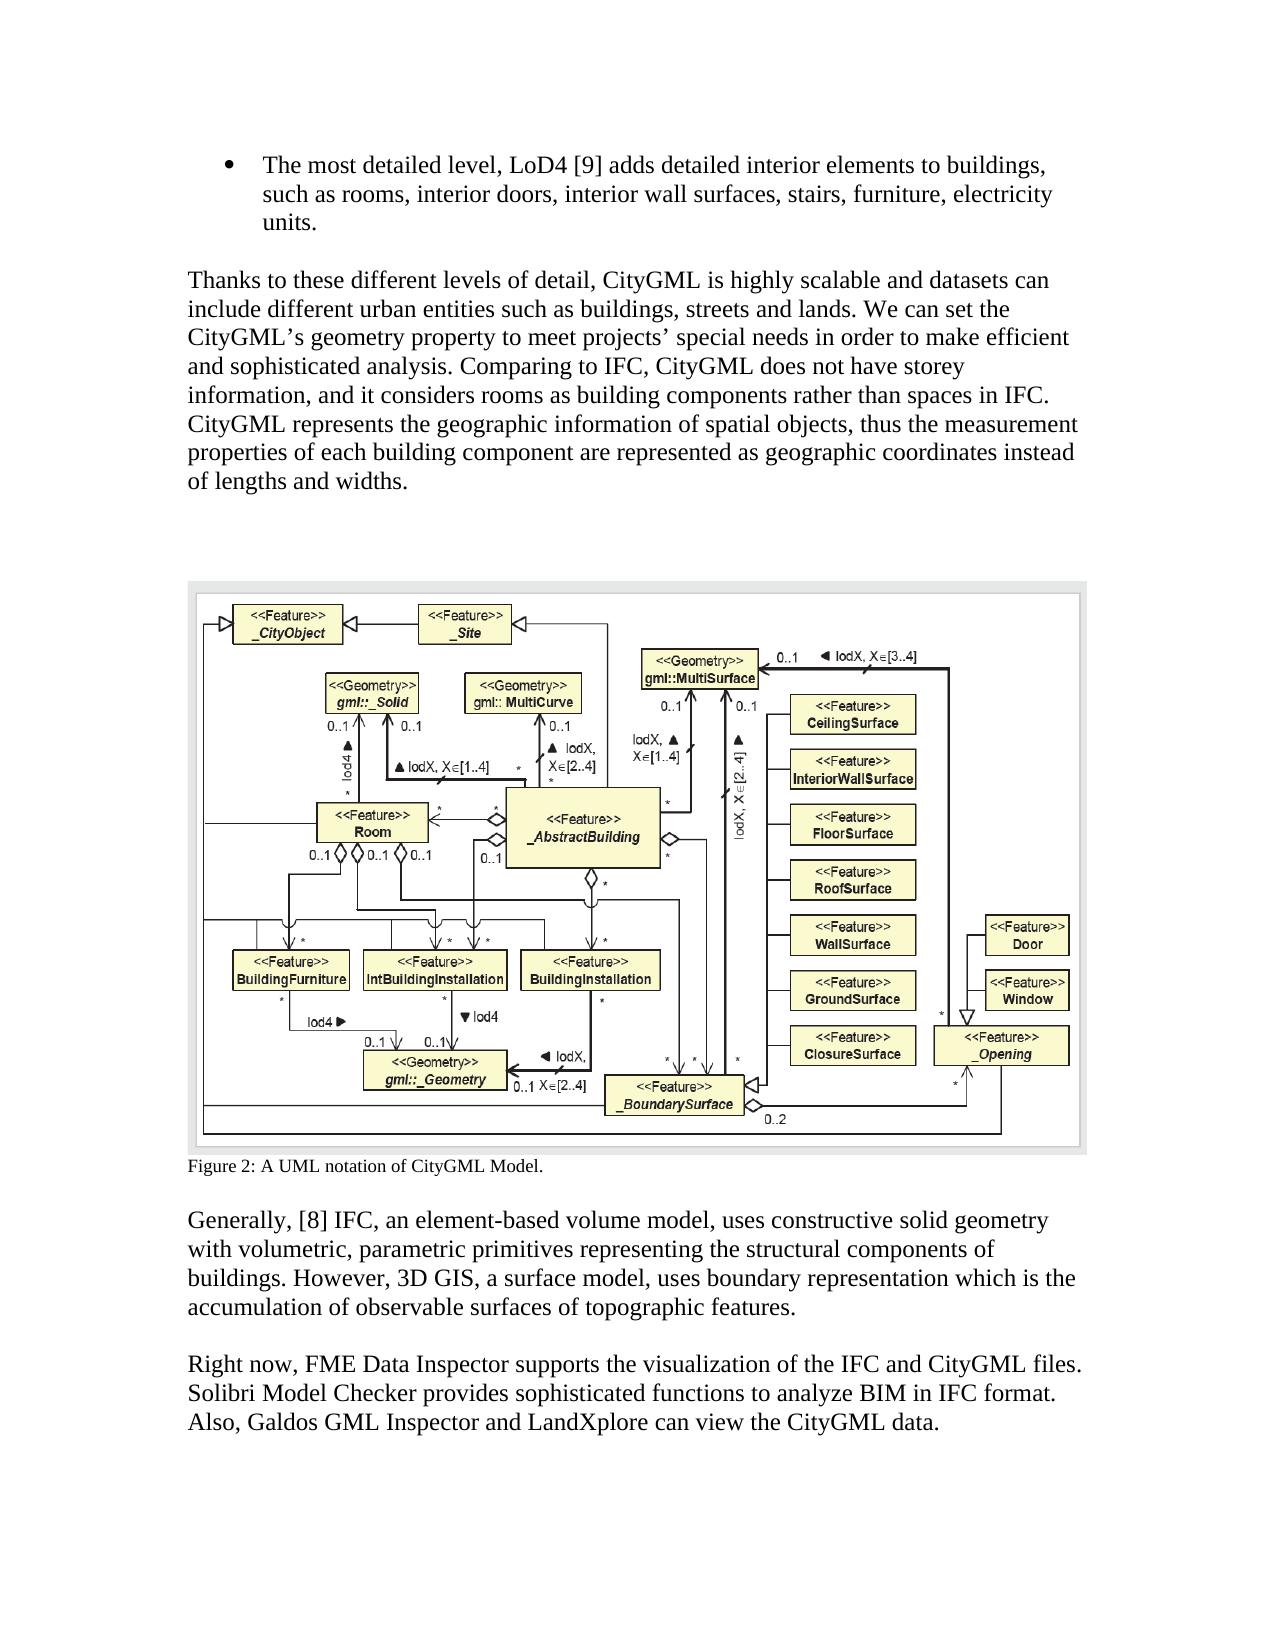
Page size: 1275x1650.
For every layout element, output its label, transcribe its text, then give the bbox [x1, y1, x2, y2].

text Right now, FME Data Inspector supports the visualization of the IFC and CityGML files. Solibri Model Checker provides sophisticated functions to analyze BIM in IFC format. Also, Galdos GML Inspector and LandXplore can view the CityGML data. [187, 1349, 1087, 1436]
picture [187, 581, 1087, 1155]
text Thanks to these different levels of detail, CityGML is highly scalable and datasets can include different urban entities such as buildings, streets and lands. We can set the CityGML’s geometry property to meet projects’ special needs in order to make efficient and sophisticated analysis. Comparing to IFC, CityGML does not have storey information, and it considers rooms as building components rather than spaces in IFC. CityGML represents the geographic information of spatial objects, thus the measurement properties of each building component are represented as geographic coordinates instead of lengths and widths. [187, 265, 1087, 495]
text Figure 2: A UML notation of CityGML Model. [187, 1155, 1087, 1176]
list The most detailed level, LoD4 [9] adds detailed interior elements to buildings, such as rooms, interior doors, interior wall surfaces, stairs, furniture, electricity units. [225, 150, 1087, 236]
text Generally, [8] IFC, an element-based volume model, uses constructive solid geometry with volumetric, parametric primitives representing the structural components of buildings. However, 3D GIS, a surface model, uses boundary representation which is the accumulation of observable surfaces of topographic features. [187, 1205, 1087, 1320]
